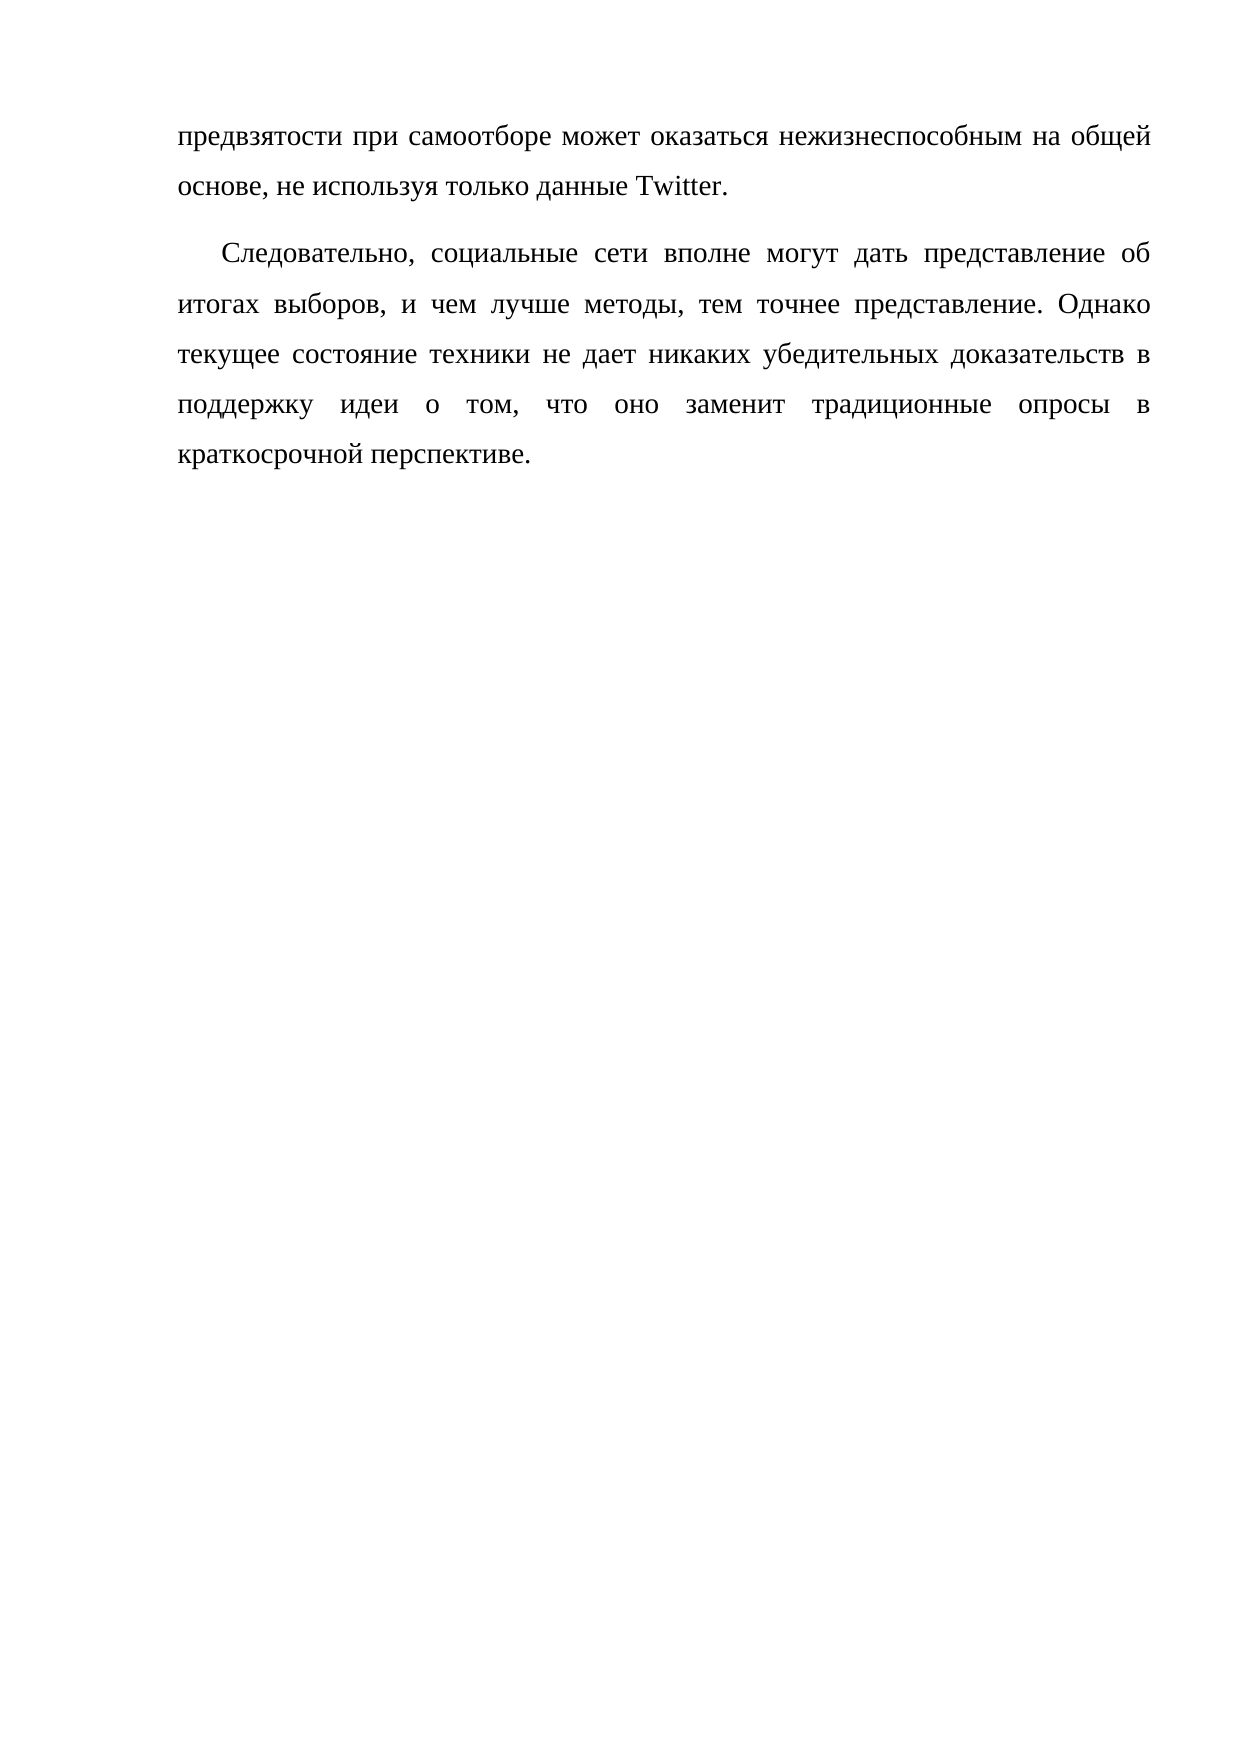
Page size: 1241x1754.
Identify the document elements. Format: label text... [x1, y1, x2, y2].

text Следовательно, социальные сети вполне могут дать представление об итогах выборов, и чем лучше методы, тем точнее представление. Однако текущее состояние техники не дает никаких убедительных доказательств в поддержку идеи о том, что оно заменит традиционные опросы в краткосрочной перспективе. [177, 235, 1152, 470]
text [177, 118, 1152, 202]
